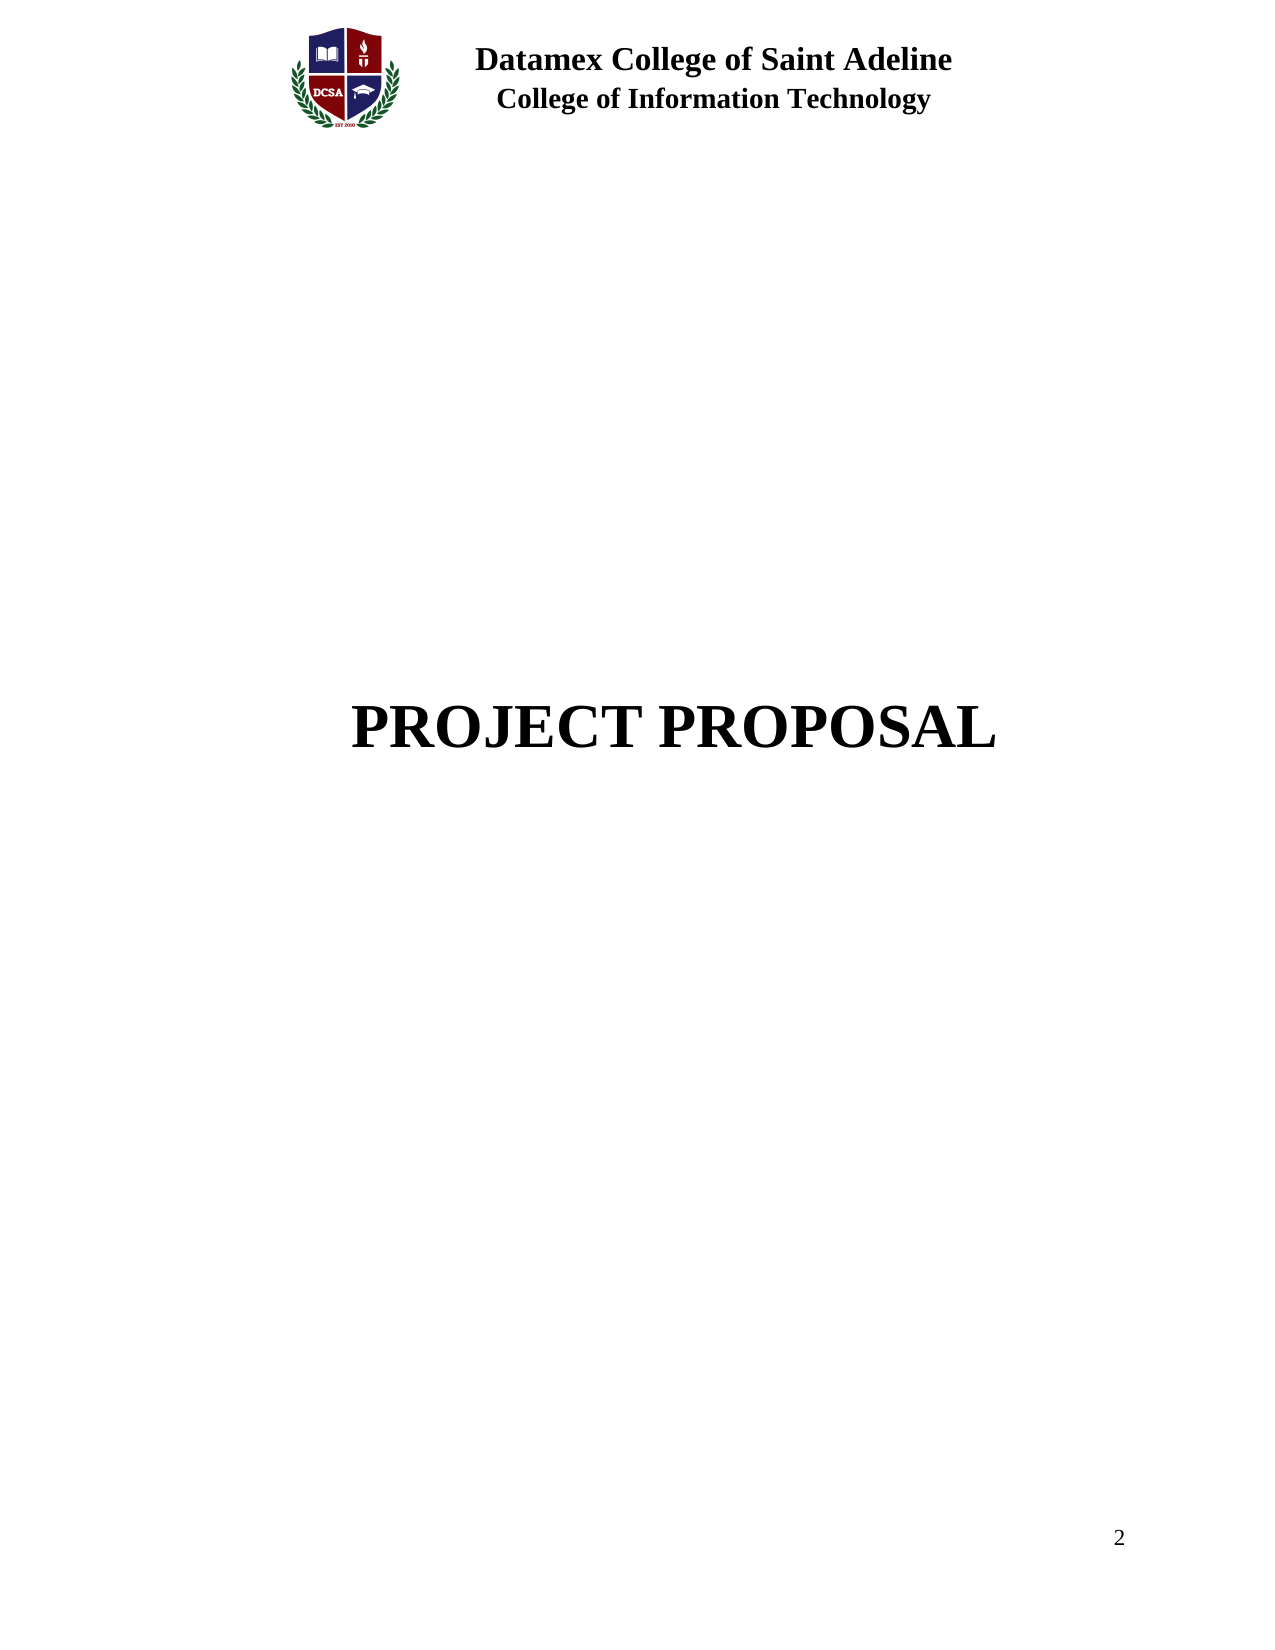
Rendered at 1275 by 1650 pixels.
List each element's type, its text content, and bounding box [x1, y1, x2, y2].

text PROJECT PROPOSAL [225, 689, 1125, 761]
picture [268, 1, 420, 146]
